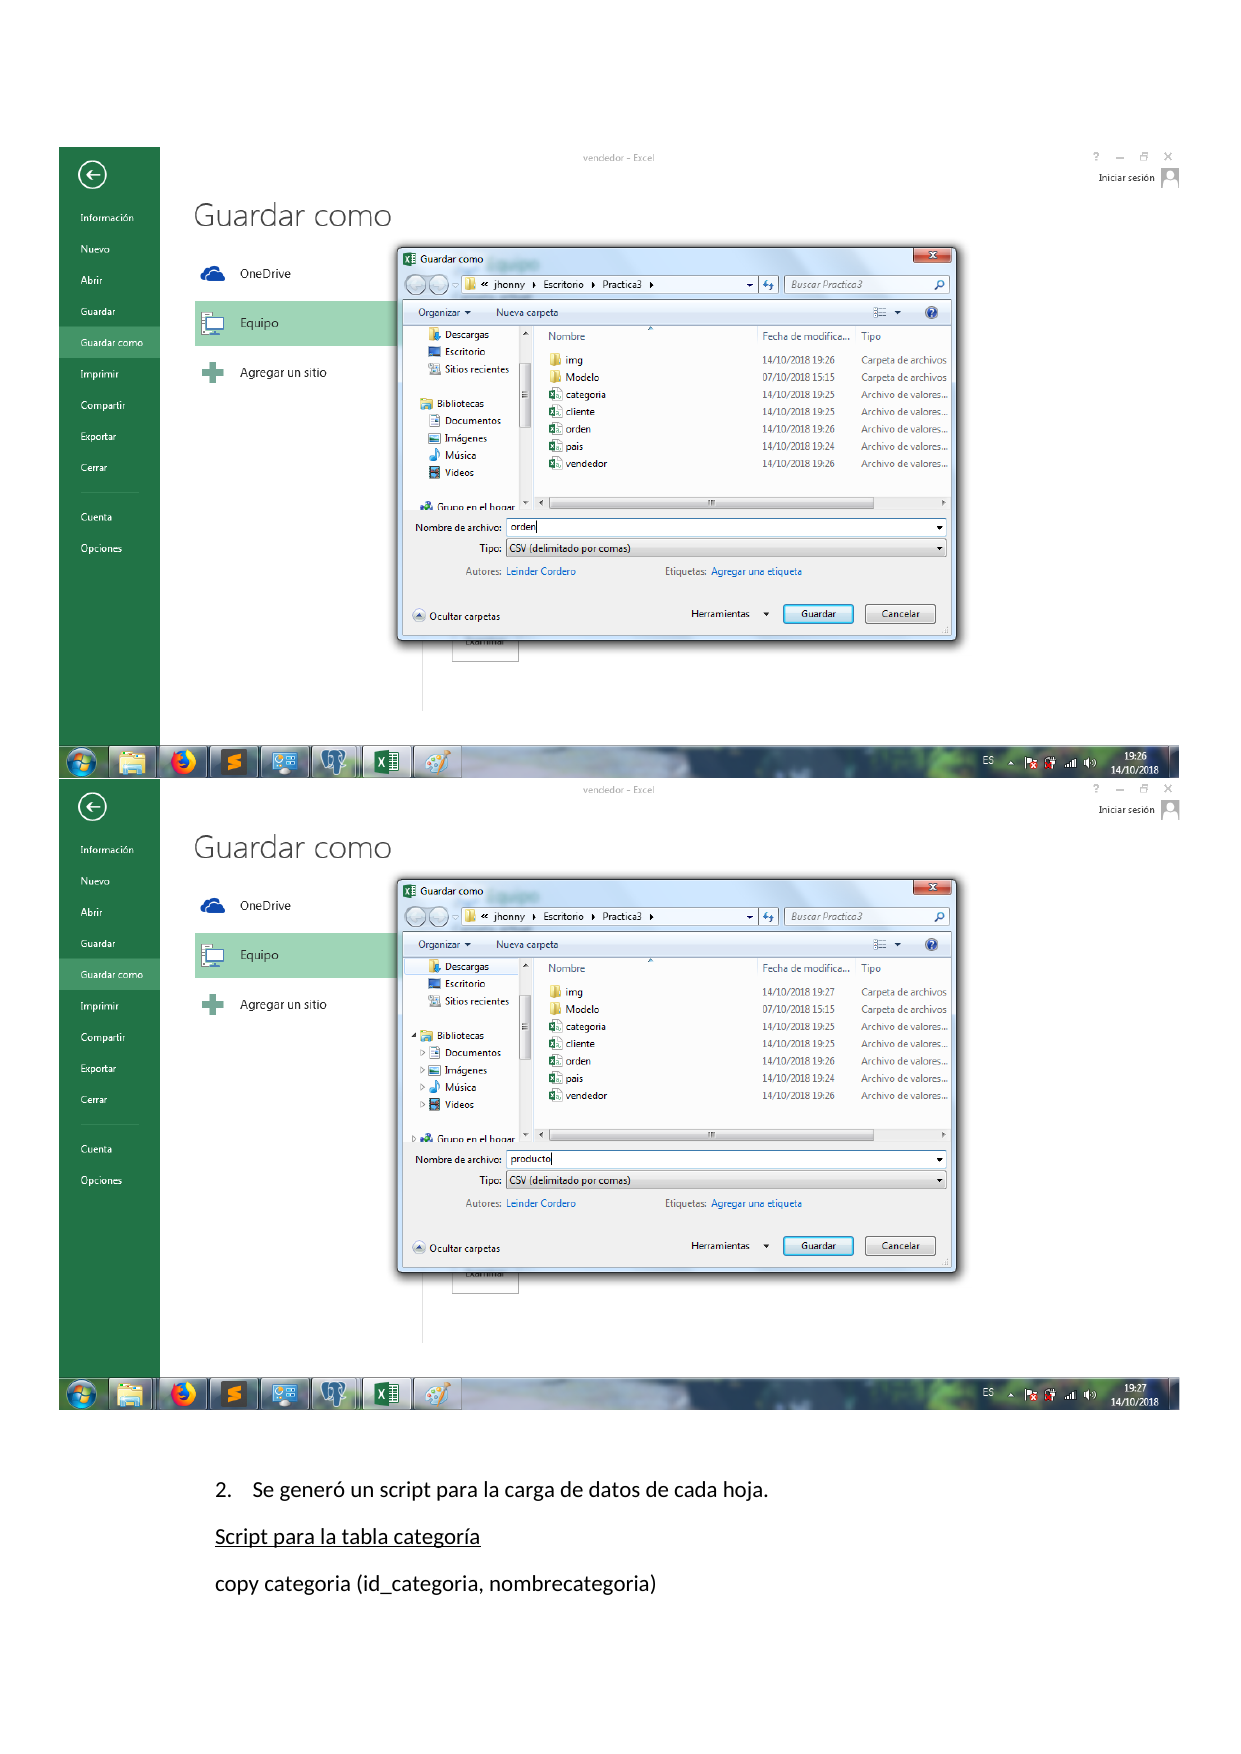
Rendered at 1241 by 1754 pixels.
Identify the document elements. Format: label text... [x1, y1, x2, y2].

text copy categoria (id_categoria, nombrecategoria) [215, 1569, 1063, 1597]
picture [59, 779, 1180, 1410]
list Se generó un script para la carga de datos de cada hoja. [215, 1475, 1063, 1503]
text Script para la tabla categoría [215, 1522, 1063, 1550]
picture [59, 147, 1179, 778]
